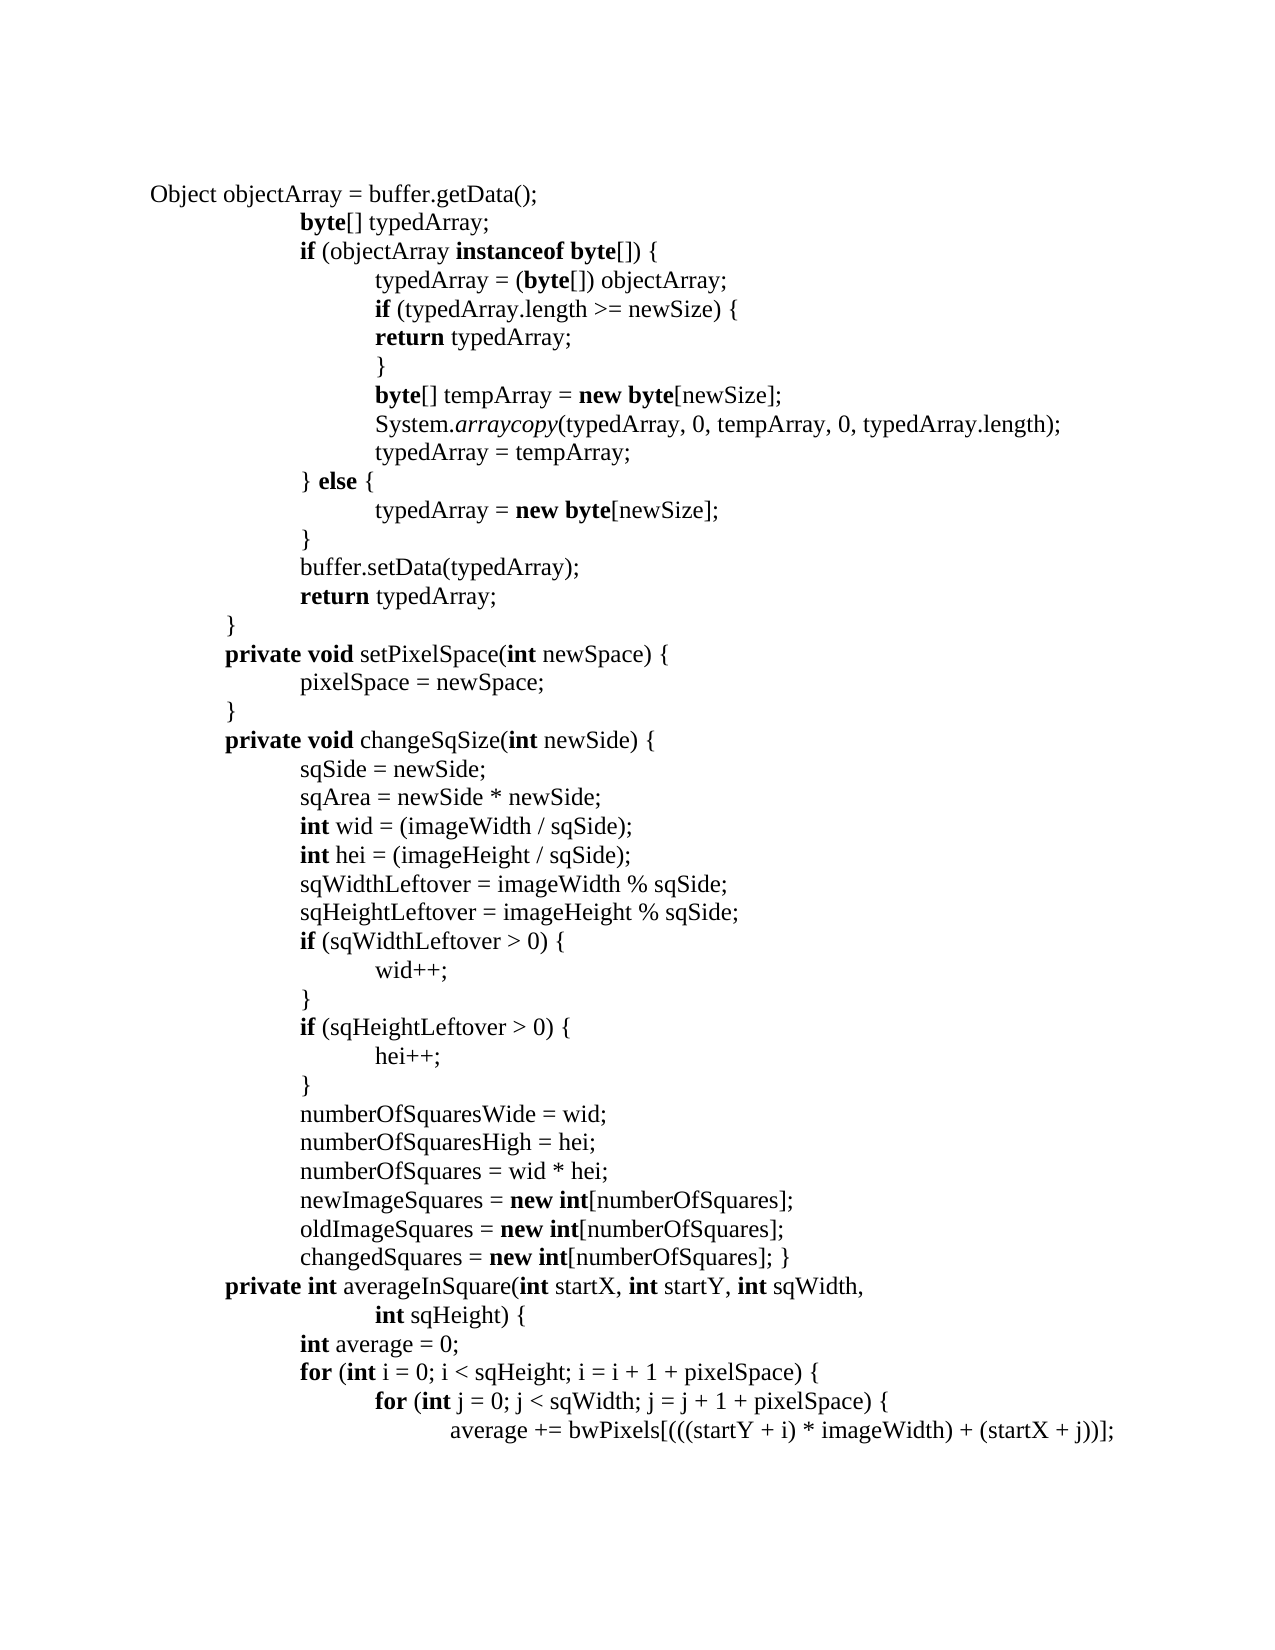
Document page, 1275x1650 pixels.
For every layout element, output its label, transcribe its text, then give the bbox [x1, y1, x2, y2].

text int sqHeight) { [150, 1300, 1125, 1329]
text } [150, 984, 1125, 1012]
text buffer.setData(typedArray); [150, 552, 1125, 581]
text hei++; [150, 1041, 1125, 1070]
text int average = 0; [150, 1329, 1125, 1357]
text sqArea = newSide * newSide; [150, 782, 1125, 811]
text oldImageSquares = new int[numberOfSquares]; [150, 1214, 1125, 1242]
text sqHeightLeftover = imageHeight % sqSide; [150, 897, 1125, 926]
text typedArray = tempArray; [150, 437, 1125, 466]
text if (sqHeightLeftover > 0) { [150, 1012, 1125, 1041]
text return typedArray; [150, 581, 1125, 610]
text private int averageInSquare(int startX, int startY, int sqWidth, [150, 1271, 1125, 1300]
text if (sqWidthLeftover > 0) { [150, 926, 1125, 955]
text typedArray = new byte[newSize]; [150, 495, 1125, 524]
text sqWidthLeftover = imageWidth % sqSide; [150, 869, 1125, 897]
text private void changeSqSize(int newSide) { [150, 725, 1125, 754]
text byte[] typedArray; [150, 207, 1125, 236]
text System.arraycopy(typedArray, 0, tempArray, 0, typedArray.length); [150, 409, 1125, 437]
text if (typedArray.length >= newSize) { [150, 294, 1125, 322]
text pixelSpace = newSpace; [150, 667, 1125, 696]
text } [150, 1070, 1125, 1099]
text int hei = (imageHeight / sqSide); [150, 840, 1125, 869]
text wid++; [150, 955, 1125, 984]
text } [150, 524, 1125, 552]
text numberOfSquaresWide = wid; [225, 1099, 1125, 1127]
text if (objectArray instanceof byte[]) { [150, 236, 1125, 265]
text private void setPixelSpace(int newSpace) { [150, 639, 1125, 667]
text average += bwPixels[(((startY + i) * imageWidth) + (startX + j))]; [150, 1415, 1125, 1444]
text typedArray = (byte[]) objectArray; [150, 265, 1125, 294]
text return typedArray; [150, 322, 1125, 351]
text int wid = (imageWidth / sqSide); [150, 811, 1125, 840]
text byte[] tempArray = new byte[newSize]; [150, 380, 1125, 409]
text for (int i = 0; i < sqHeight; i = i + 1 + pixelSpace) { [150, 1357, 1125, 1386]
text newImageSquares = new int[numberOfSquares]; [150, 1185, 1125, 1214]
text } [150, 610, 1125, 639]
text changedSquares = new int[numberOfSquares]; } [150, 1242, 1125, 1271]
text } [150, 351, 1125, 380]
text } [150, 696, 1125, 725]
text numberOfSquares = wid * hei; [150, 1156, 1125, 1185]
text } else { [150, 466, 1125, 495]
text Object objectArray = buffer.getData(); [150, 179, 1125, 207]
text sqSide = newSide; [150, 754, 1125, 782]
text for (int j = 0; j < sqWidth; j = j + 1 + pixelSpace) { [150, 1386, 1125, 1415]
text numberOfSquaresHigh = hei; [150, 1127, 1125, 1156]
